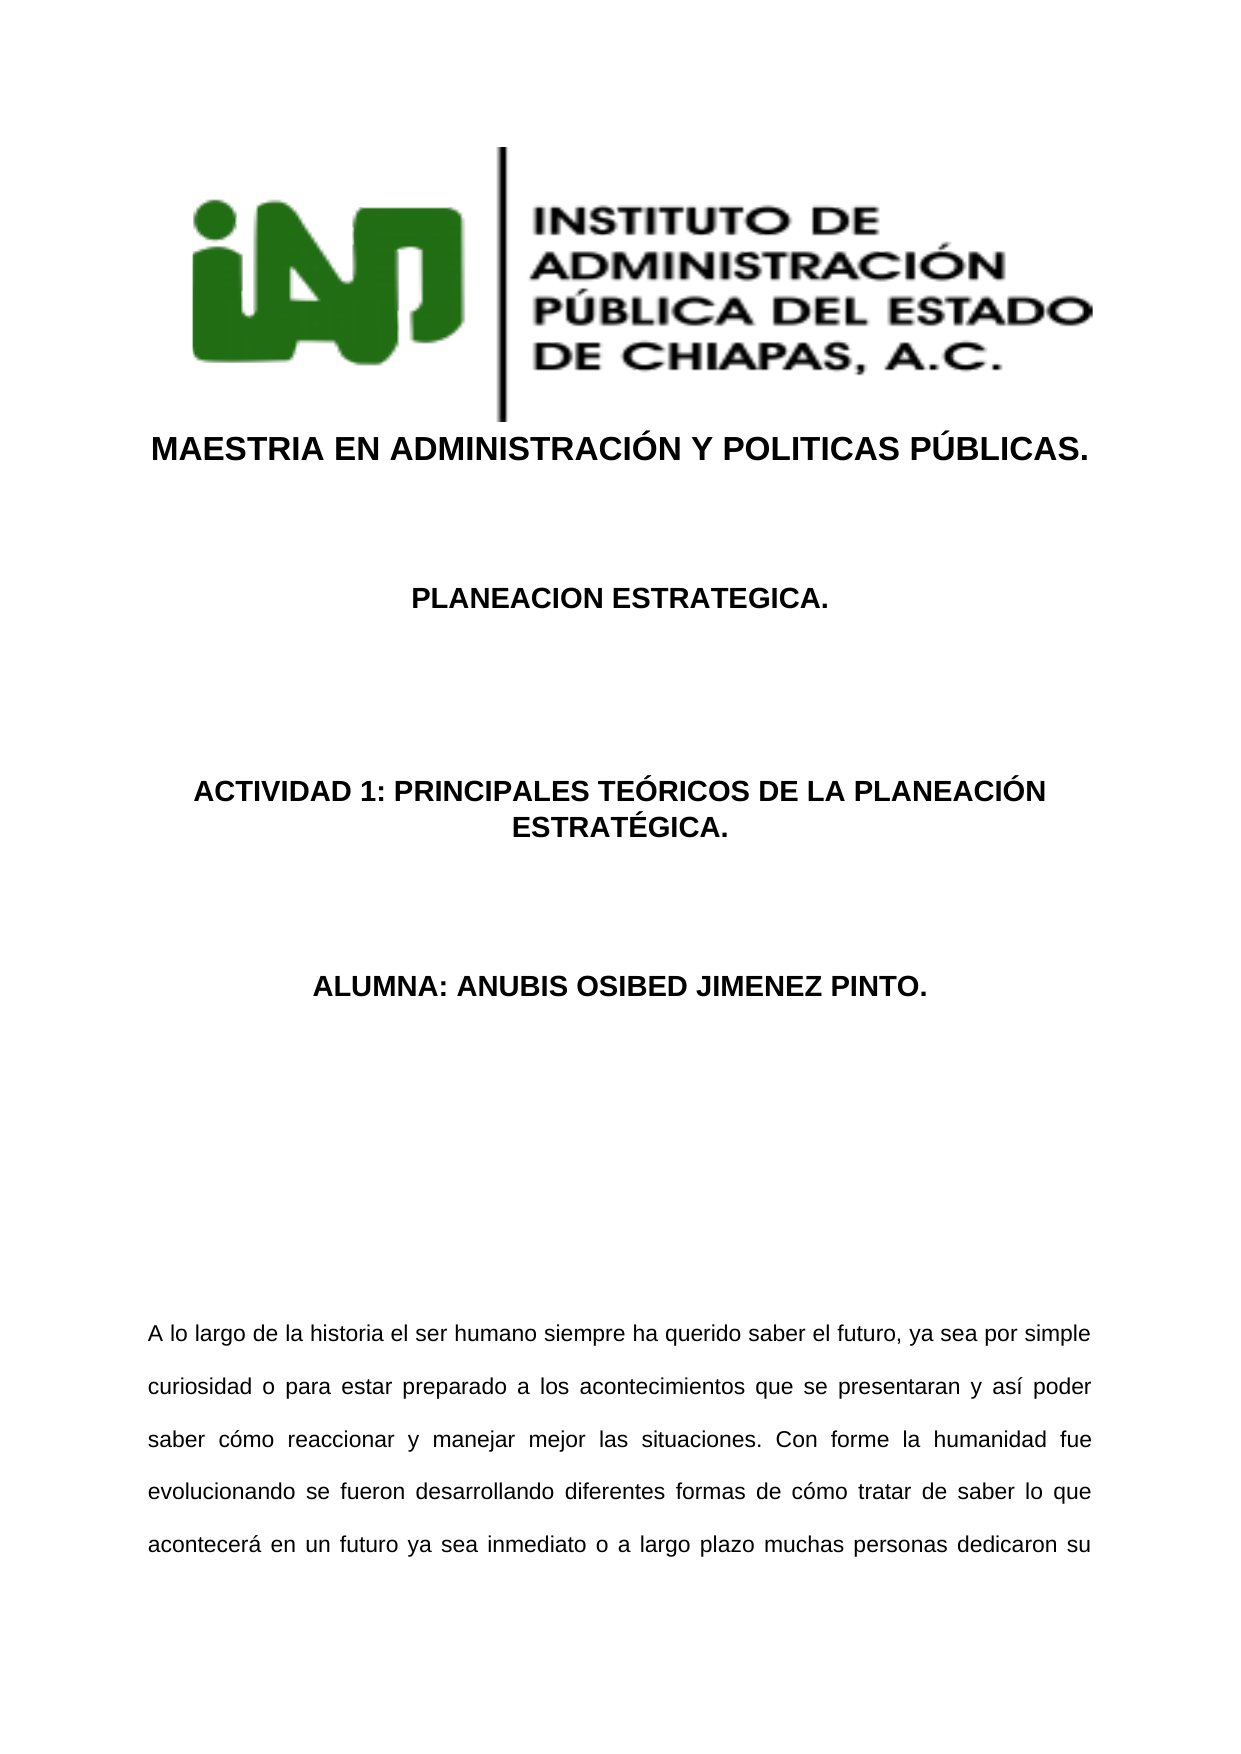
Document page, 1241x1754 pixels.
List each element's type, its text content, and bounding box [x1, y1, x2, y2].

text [148, 1320, 1092, 1557]
picture [192, 147, 1093, 422]
text ALUMNA: ANUBIS OSIBED JIMENEZ PINTO. [148, 969, 1092, 1002]
text ACTIVIDAD 1: PRINCIPALES TEÓRICOS DE LA PLANEACIÓN ESTRATÉGICA. [148, 774, 1092, 844]
text PLANEACION ESTRATEGICA. [148, 581, 1092, 614]
text MAESTRIA EN ADMINISTRACIÓN Y POLITICAS PÚBLICAS. [148, 429, 1092, 467]
